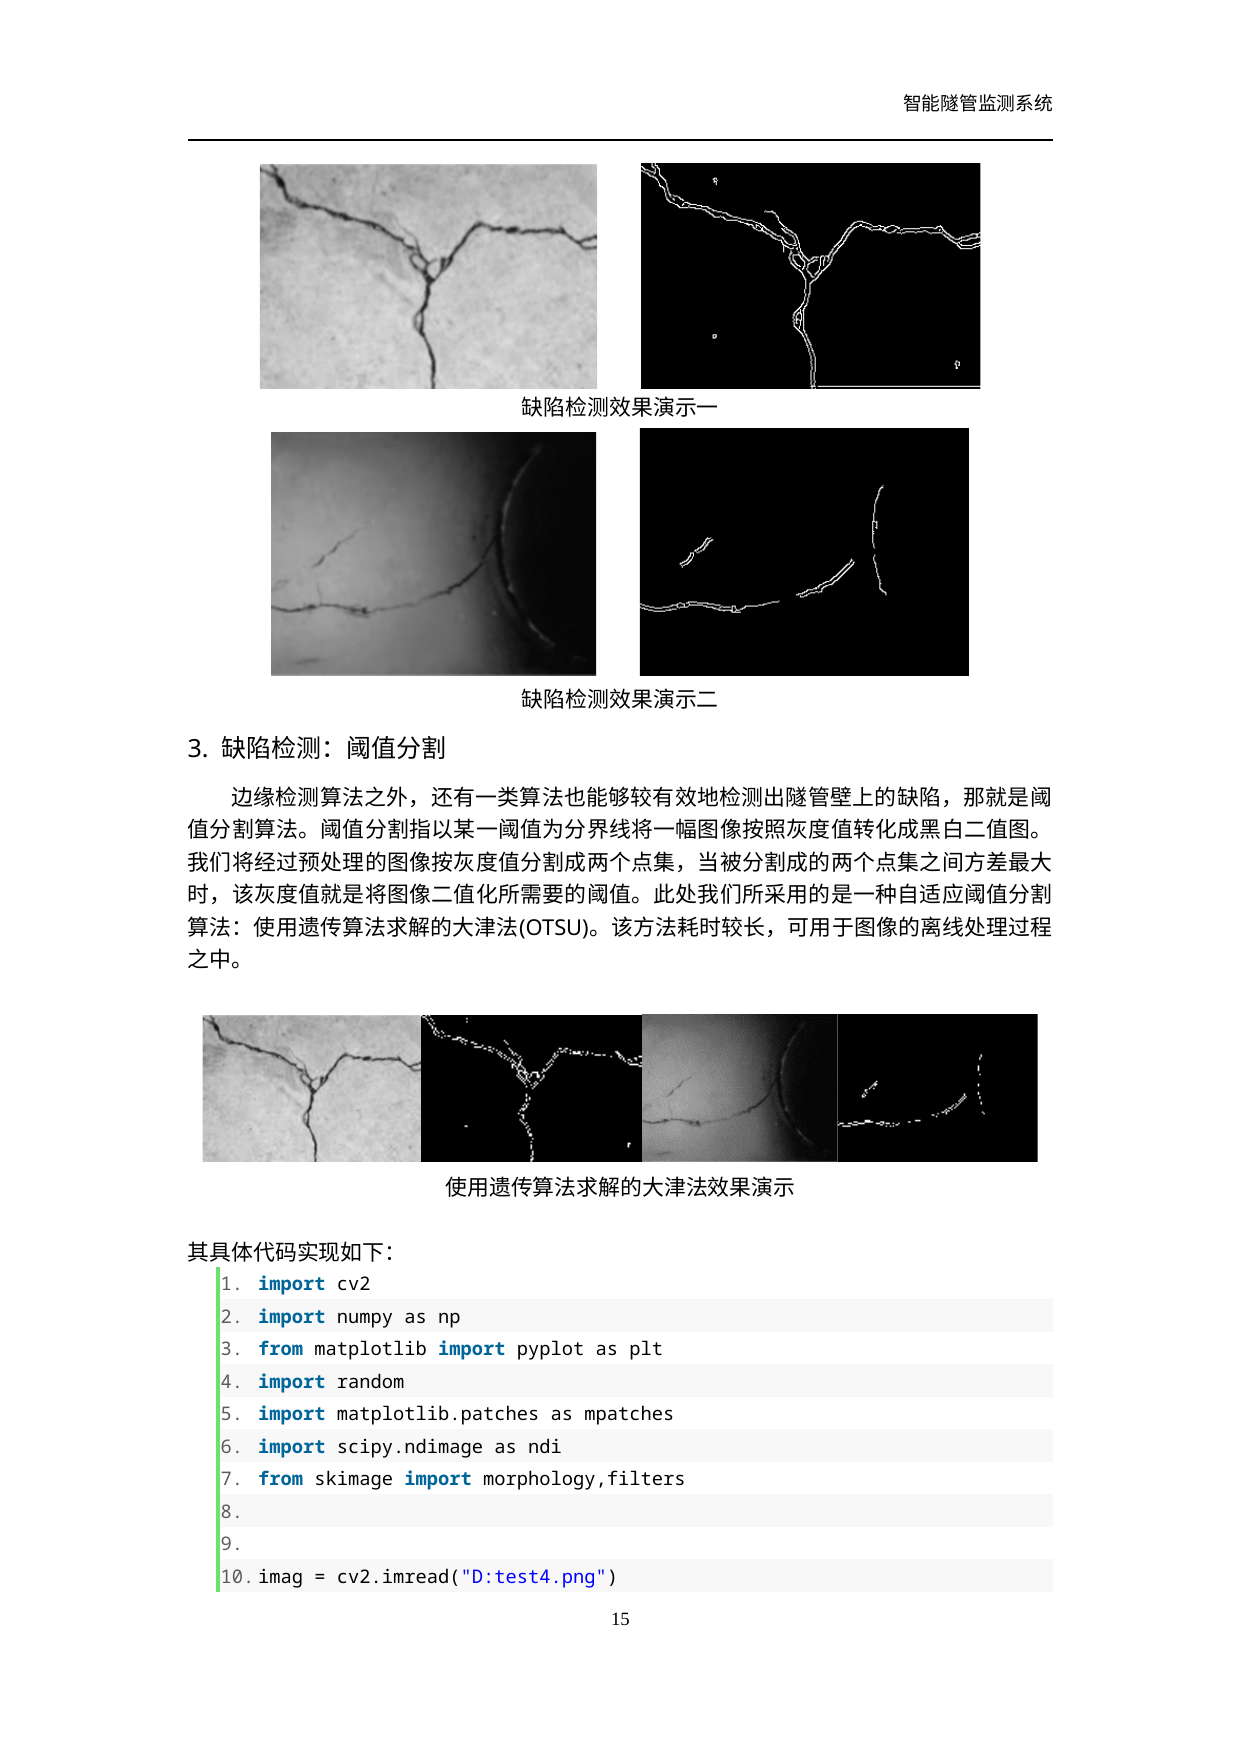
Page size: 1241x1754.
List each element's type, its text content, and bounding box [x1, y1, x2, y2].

text 边缘检测算法之外，还有一类算法也能够较有效地检测出隧管壁上的缺陷，那就是阈值分割算法。阈值分割指以某一阈值为分界线将一幅图像按照灰度值转化成黑白二值图。我们将经过预处理的图像按灰度值分割成两个点集，当被分割成的两个点集之间方差最大时，该灰度值就是将图像二值化所需要的阈值。此处我们所采用的是一种自适应阈值分割算法：使用遗传算法求解的大津法(OTSU)。该方法耗时较长，可用于图像的离线处理过程之中。 [187, 779, 1053, 974]
list import matplotlib.patches as mpatches [220, 1397, 1053, 1429]
picture [641, 163, 981, 389]
picture [202, 1014, 1038, 1162]
list from skimage import morphology,filters [220, 1462, 1053, 1494]
picture [639, 428, 969, 676]
text 缺陷检测效果演示二 [187, 682, 1053, 714]
picture [259, 164, 598, 389]
list from matplotlib import pyplot as plt [220, 1332, 1053, 1364]
list import cv2 [220, 1267, 1053, 1299]
list import numpy as np [220, 1299, 1053, 1332]
text 缺陷检测效果演示一 [187, 389, 1053, 422]
picture [271, 432, 597, 676]
text 其具体代码实现如下： [187, 1234, 1053, 1267]
list import scipy.ndimage as ndi [220, 1429, 1053, 1462]
text 3. 缺陷检测：阈值分割 [187, 714, 1053, 779]
list import random [220, 1364, 1053, 1397]
text 使用遗传算法求解的大津法效果演示 [187, 1169, 1053, 1202]
list imag = cv2.imread("D:test4.png") [220, 1559, 1053, 1592]
